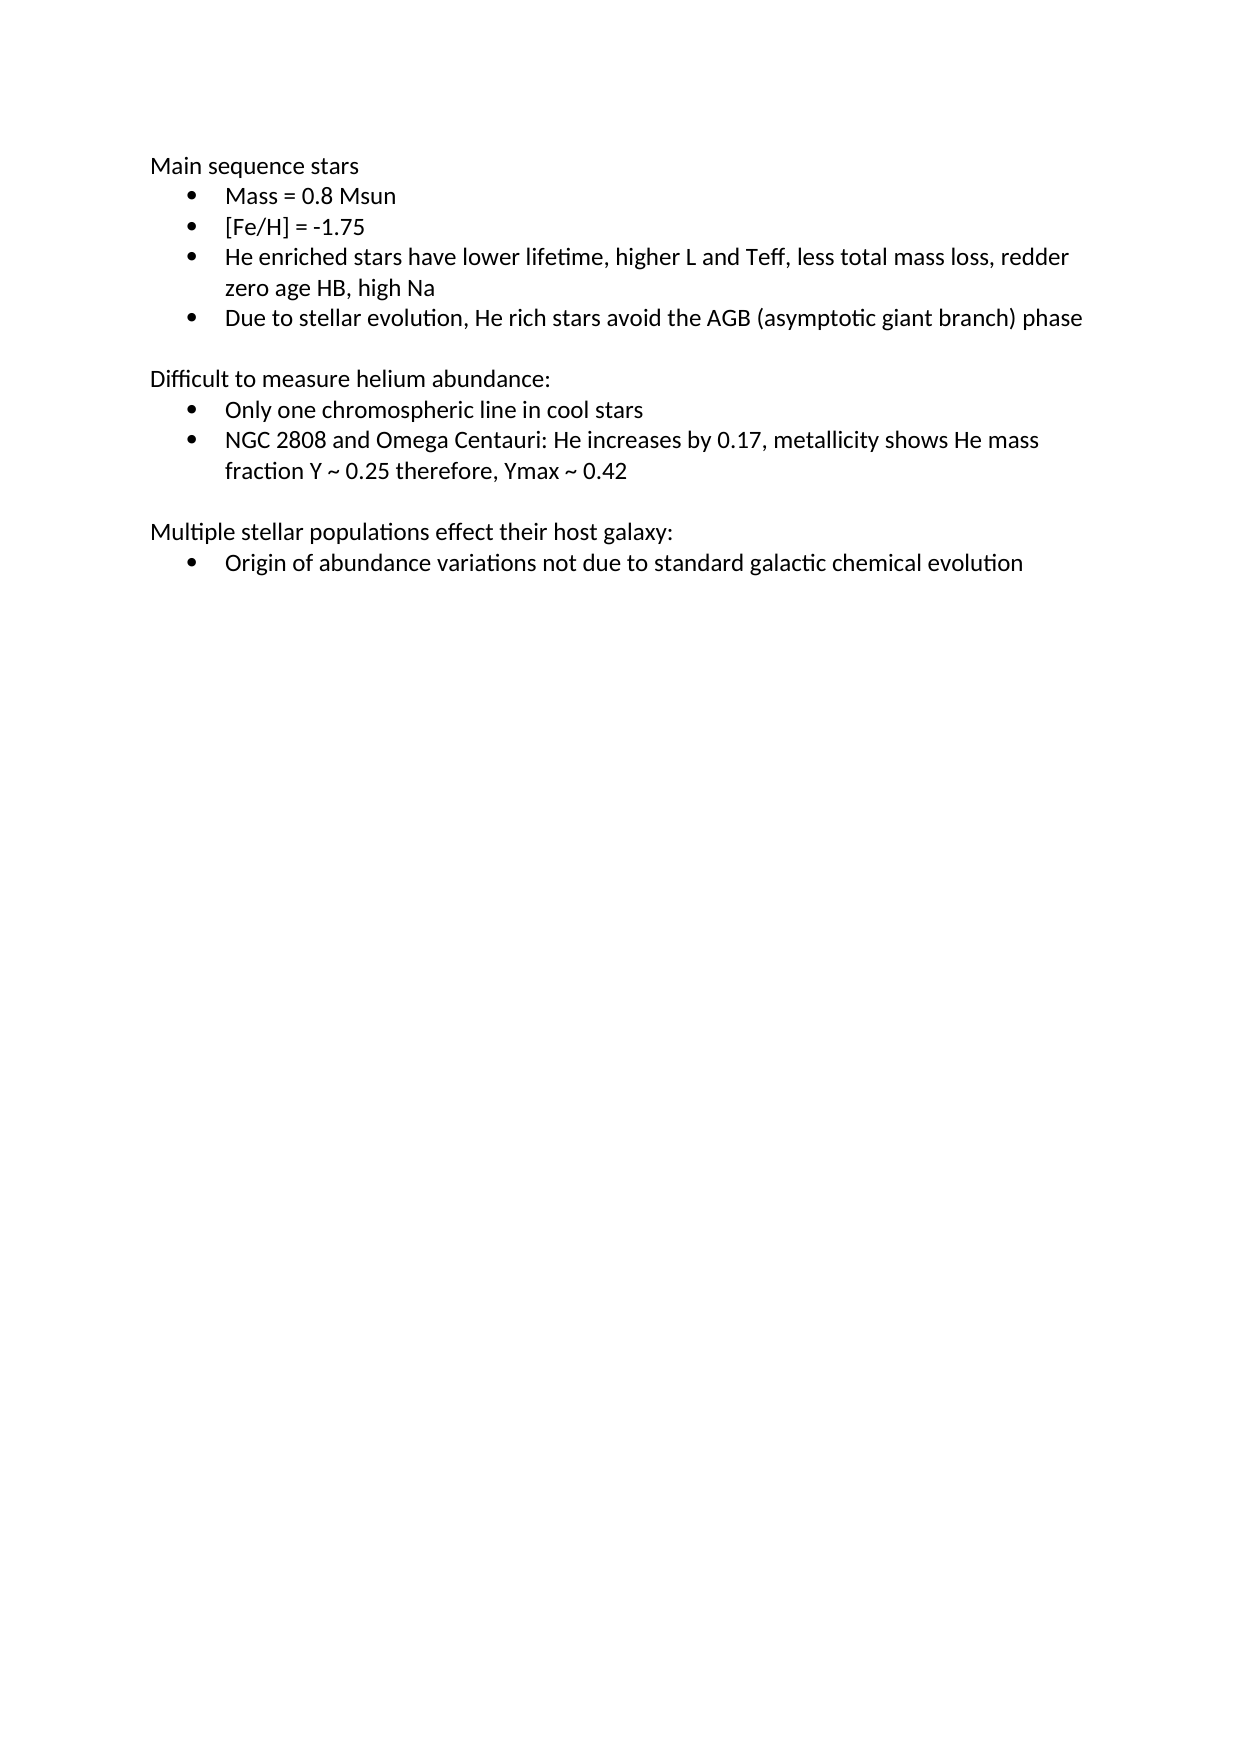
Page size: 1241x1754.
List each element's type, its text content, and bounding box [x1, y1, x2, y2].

list [Fe/H] = -1.75 [187, 211, 1090, 242]
list Only one chromospheric line in cool stars [187, 394, 1090, 425]
list NGC 2808 and Omega Centauri: He increases by 0.17, metallicity shows He mass fraction Y ~ 0.25 therefore, Ymax ~ 0.42 [187, 425, 1090, 486]
text Main sequence stars [150, 150, 1090, 181]
list Mass = 0.8 Msun [187, 181, 1090, 211]
text Difficult to measure helium abundance: [150, 364, 1090, 394]
text Multiple stellar populations effect their host galaxy: [150, 516, 1090, 547]
list He enriched stars have lower lifetime, higher L and Teff, less total mass loss, redder zero age HB, high Na [187, 242, 1090, 303]
list Origin of abundance variations not due to standard galactic chemical evolution [187, 547, 1090, 577]
list Due to stellar evolution, He rich stars avoid the AGB (asymptotic giant branch) phase [187, 303, 1090, 333]
